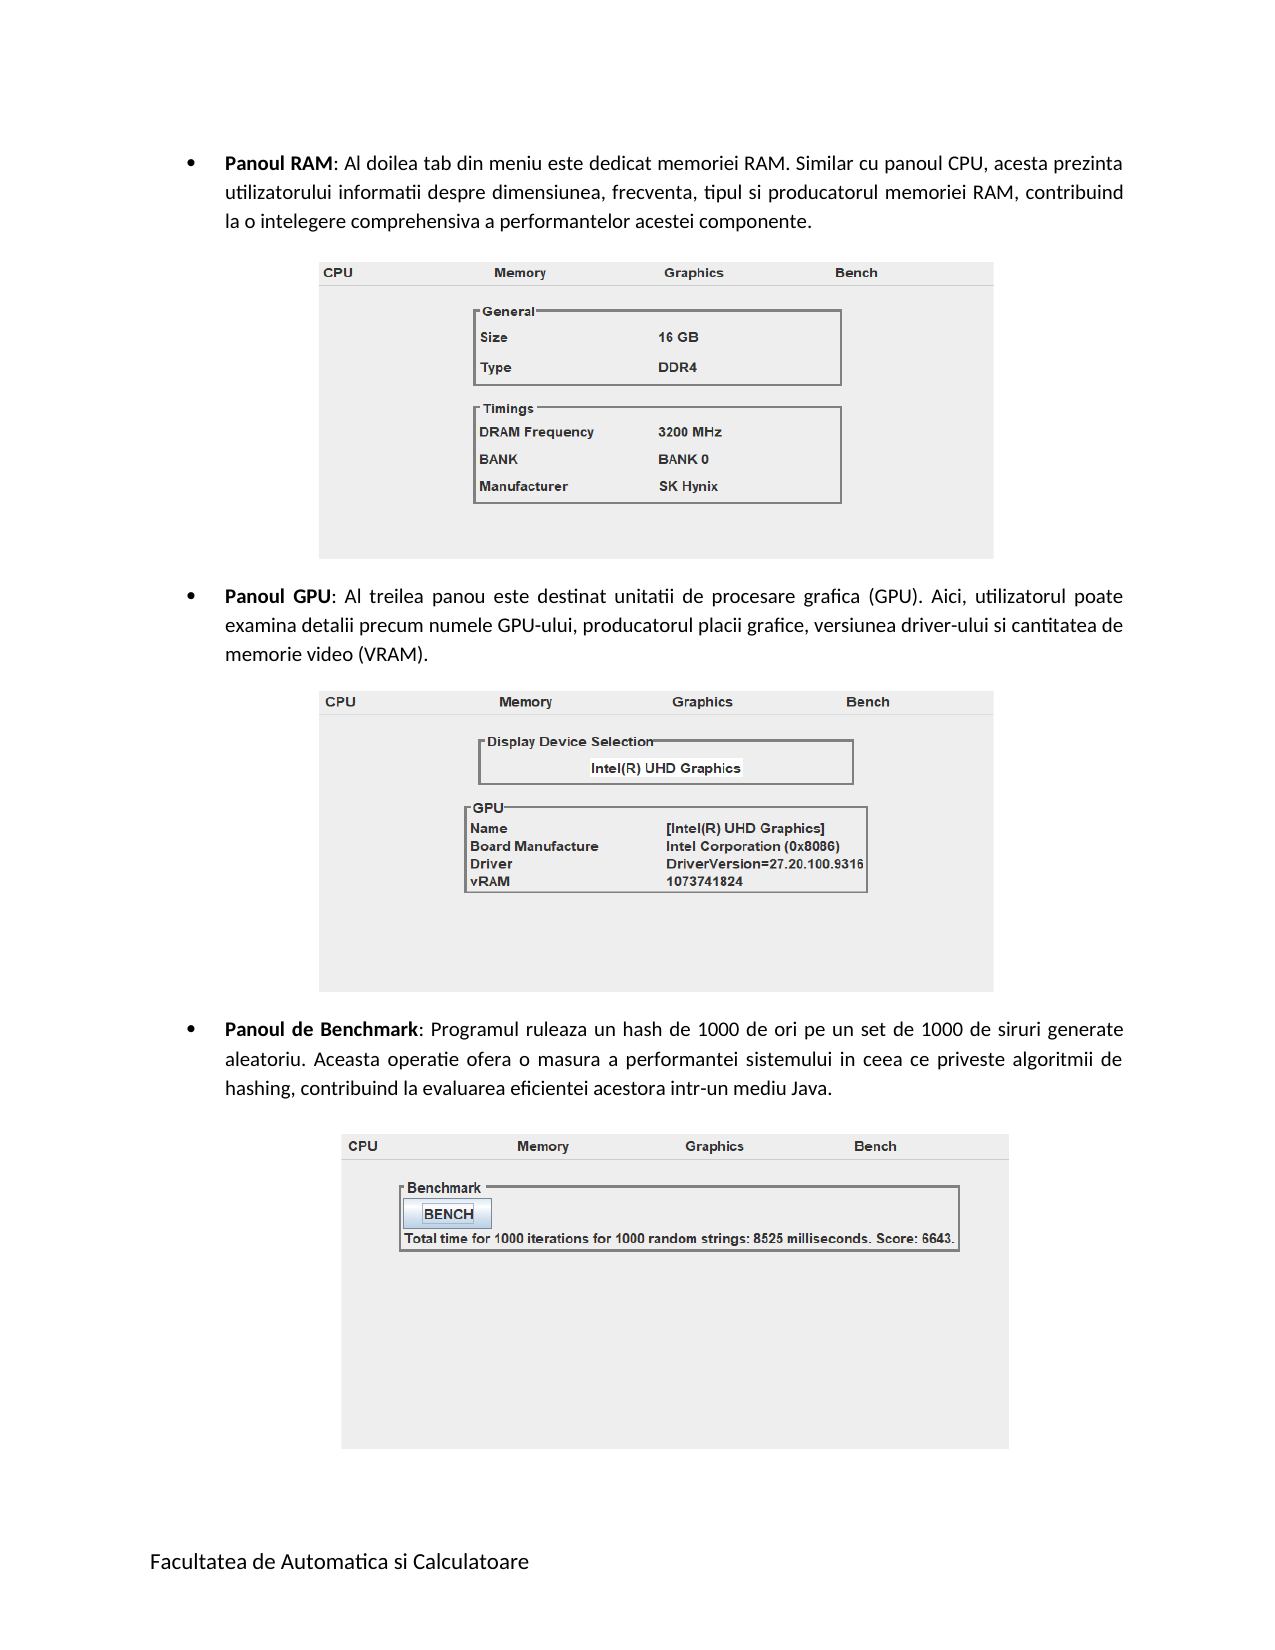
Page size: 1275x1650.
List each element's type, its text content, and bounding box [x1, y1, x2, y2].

list Panoul GPU: Al treilea panou este destinat unitatii de procesare grafica (GPU). Aici, utilizatorul poate examina detalii precum numele GPU-ului, producatorul placii grafice, versiunea driver-ului si cantitatea de memorie video (VRAM). [187, 583, 1125, 667]
picture [341, 1133, 1009, 1449]
list Panoul RAM: Al doilea tab din meniu este dedicat memoriei RAM. Similar cu panoul CPU, acesta prezinta utilizatorului informatii despre dimensiunea, frecventa, tipul si producatorul memoriei RAM, contribuind la o intelegere comprehensiva a performantelor acestei componente. [187, 150, 1125, 234]
list Panoul de Benchmark: Programul ruleaza un hash de 1000 de ori pe un set de 1000 de siruri generate aleatoriu. Aceasta operatie ofera o masura a performantei sistemului in ceea ce priveste algoritmii de hashing, contribuind la evaluarea eficientei acestora intr-un mediu Java. [187, 1017, 1125, 1100]
picture [318, 258, 994, 559]
picture [319, 691, 994, 992]
